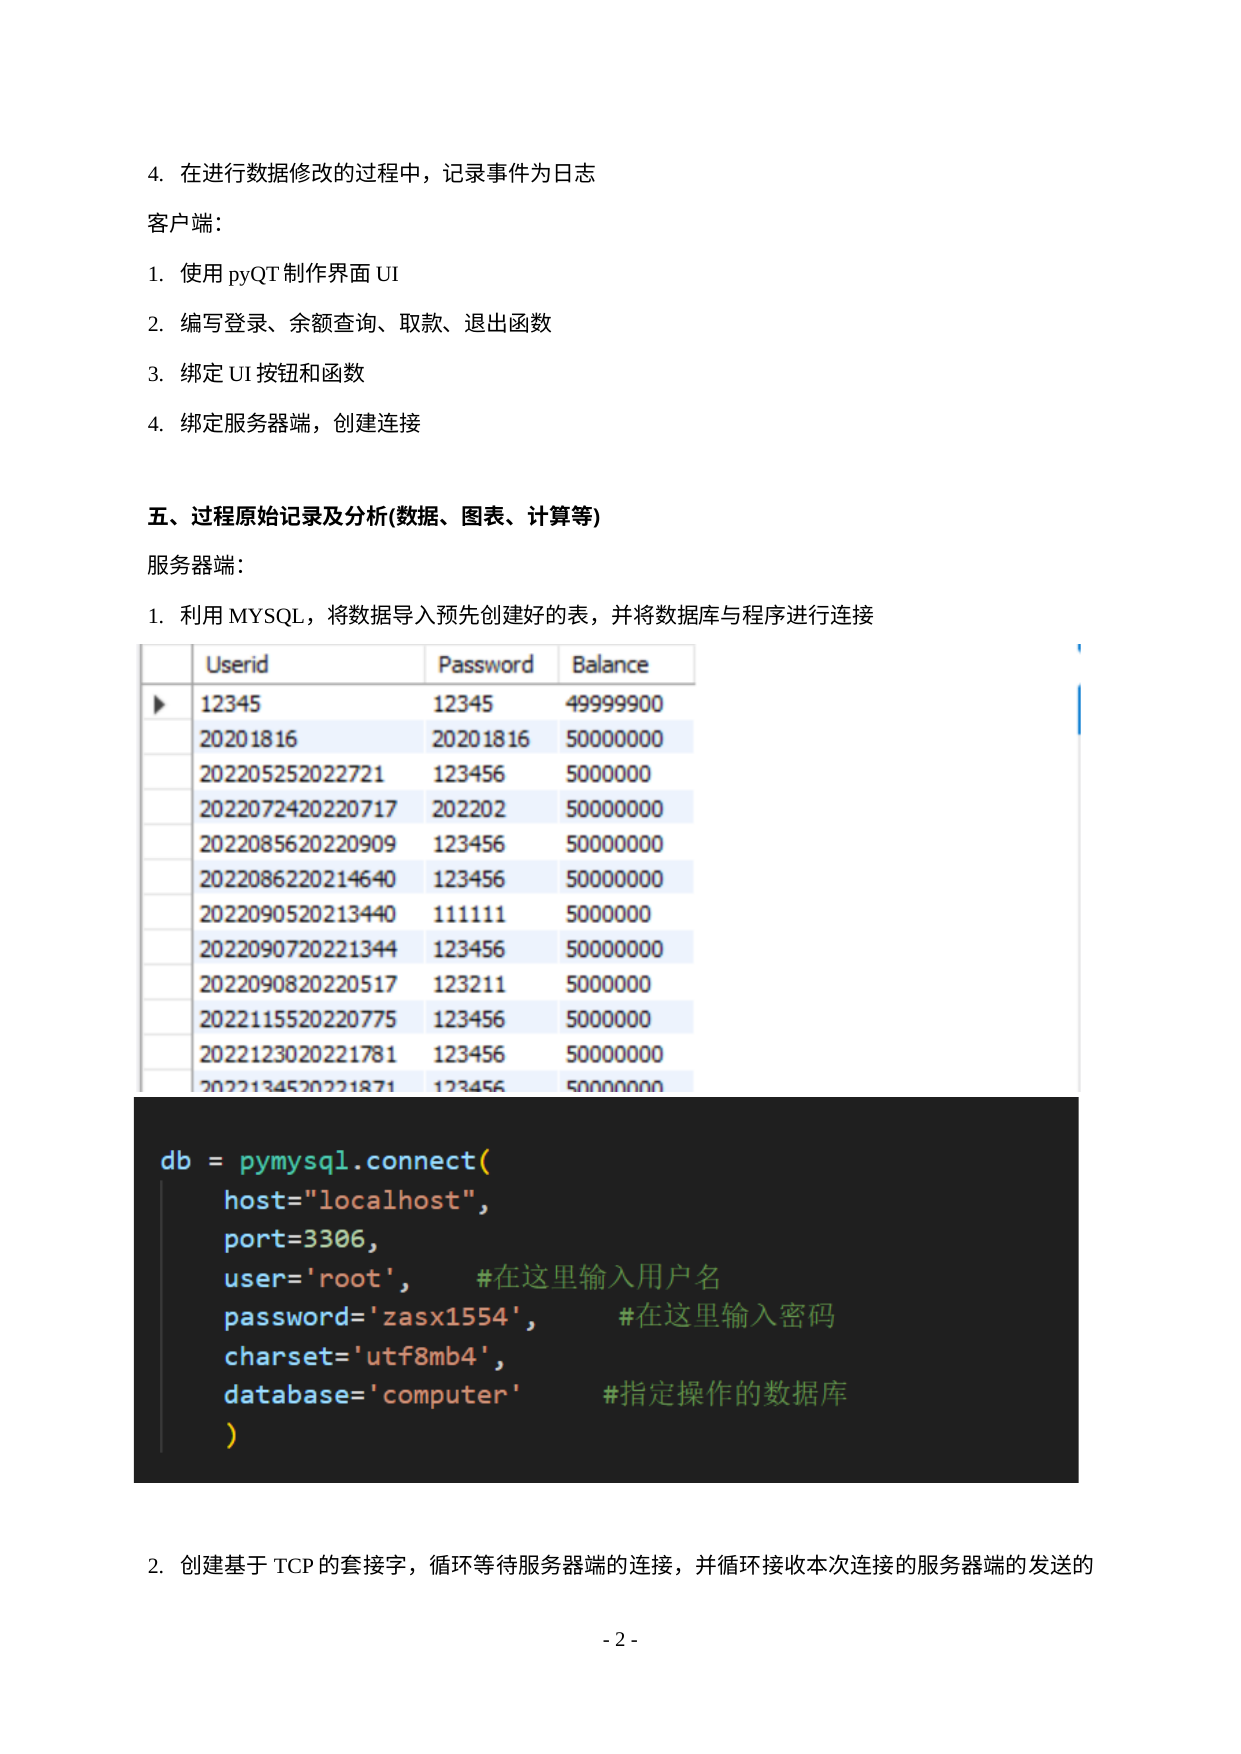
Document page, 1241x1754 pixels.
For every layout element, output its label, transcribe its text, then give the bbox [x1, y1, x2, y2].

picture [133, 1097, 1079, 1483]
list 使用pyQT制作界面UI [148, 242, 1098, 292]
list 过程原始记录及分析(数据、图表、计算等) [148, 488, 1092, 533]
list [148, 1533, 1098, 1583]
list 利用MYSQL，将数据导入预先创建好的表，并将数据库与程序进行连接 [148, 583, 1098, 633]
list 编写登录、余额查询、取款、退出函数 [148, 292, 1098, 342]
list 在进行数据修改的过程中，记录事件为日志 [148, 142, 1098, 192]
list 绑定服务器端，创建连接 [148, 392, 1098, 442]
list 服务器端： [148, 533, 1098, 583]
picture [136, 644, 1081, 1092]
list 绑定UI按钮和函数 [148, 342, 1098, 392]
list 客户端： [148, 192, 1098, 242]
